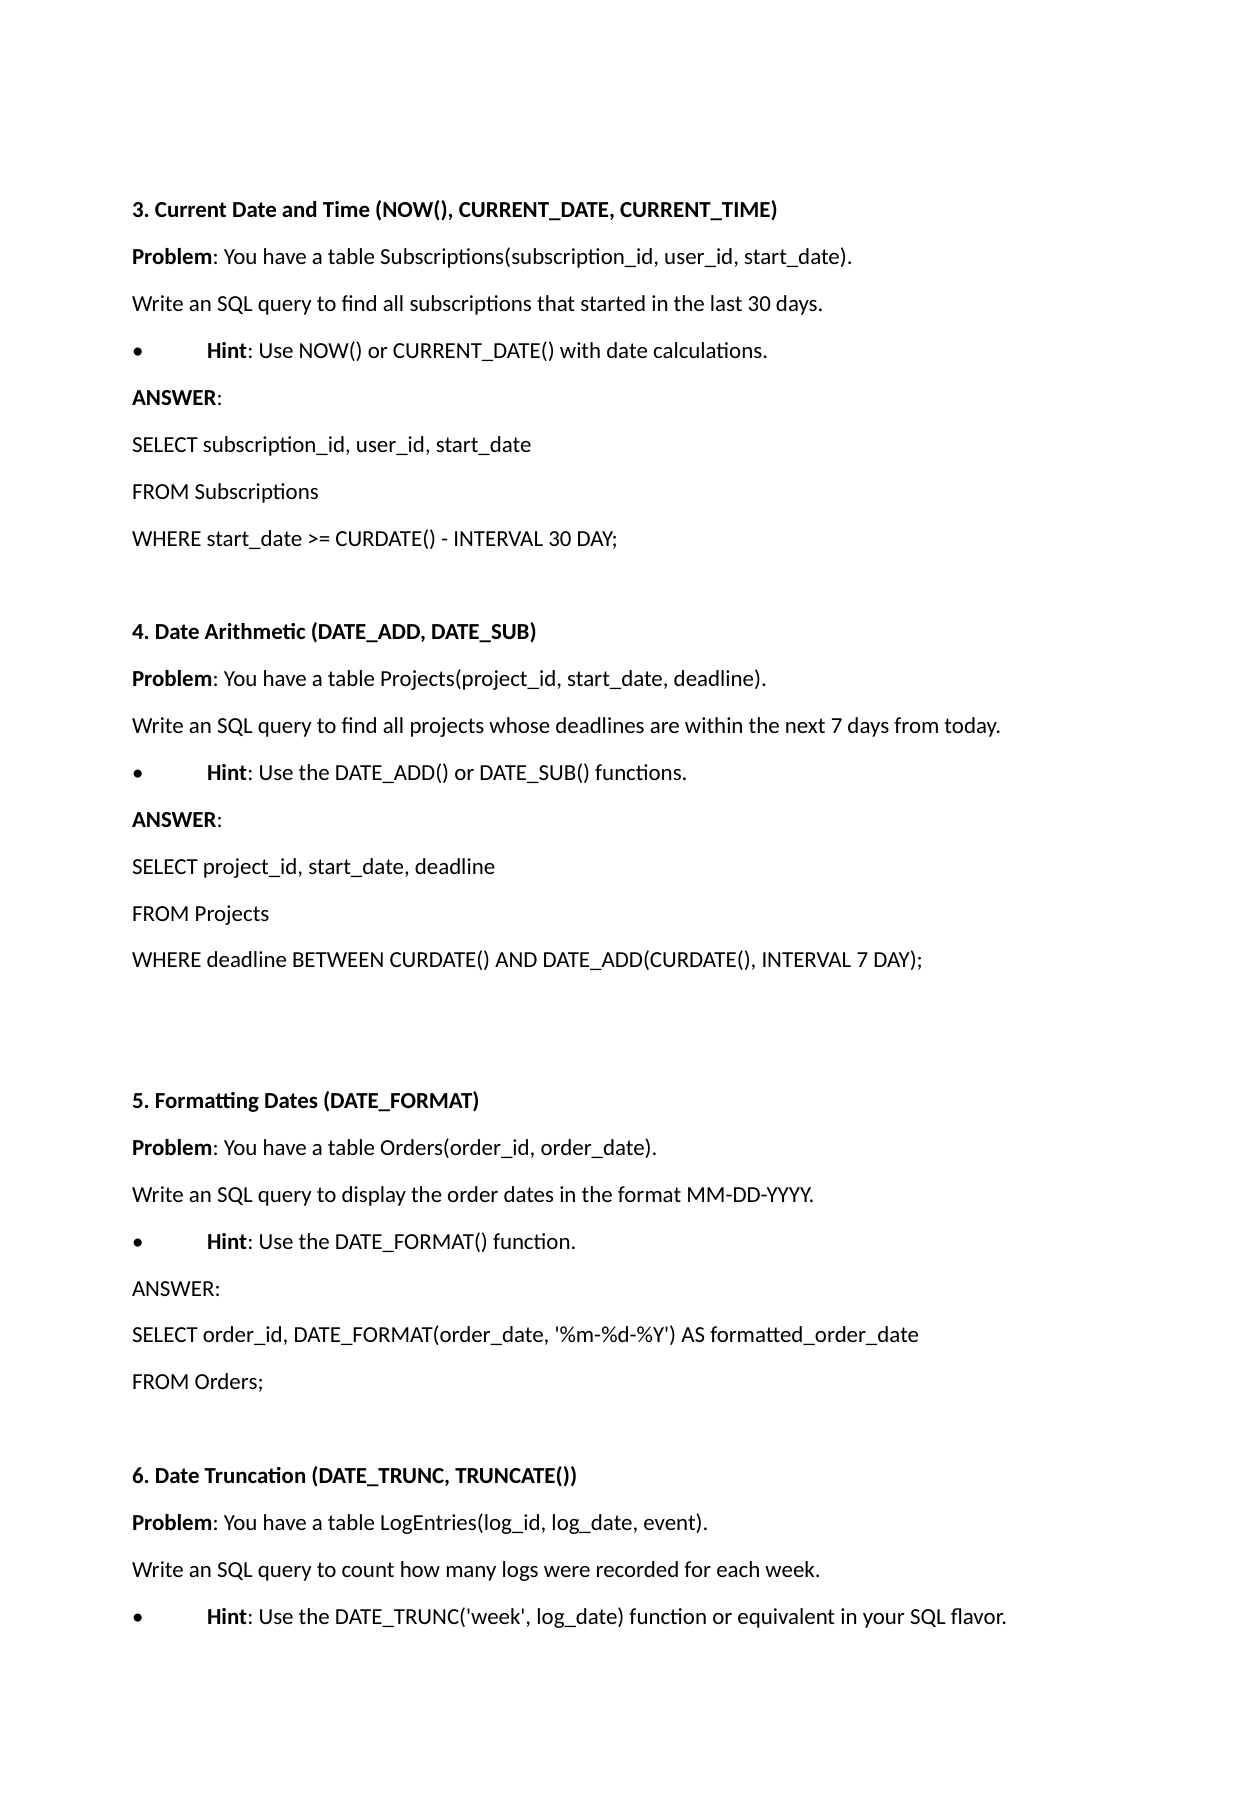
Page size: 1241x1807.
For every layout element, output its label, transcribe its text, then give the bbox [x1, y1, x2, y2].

text Write an SQL query to count how many logs were recorded for each week. [132, 1555, 1125, 1583]
text 5. Formatting Dates (DATE_FORMAT) [132, 1086, 1125, 1114]
list Hint: Use the DATE_FORMAT() function. [132, 1227, 1125, 1255]
list Hint: Use NOW() or CURRENT_DATE() with date calculations. [132, 336, 1125, 364]
text FROM Orders; [132, 1367, 1125, 1395]
text Write an SQL query to find all subscriptions that started in the last 30 days. [132, 289, 1125, 317]
list Hint: Use the DATE_TRUNC('week', log_date) function or equivalent in your SQL flavor. [132, 1602, 1125, 1630]
text SELECT order_id, DATE_FORMAT(order_date, '%m-%d-%Y') AS formatted_order_date [132, 1321, 1125, 1348]
text Problem: You have a table Orders(order_id, order_date). [132, 1133, 1125, 1161]
text FROM Projects [132, 899, 1125, 927]
text Write an SQL query to find all projects whose deadlines are within the next 7 days from today. [132, 711, 1125, 739]
list Hint: Use the DATE_ADD() or DATE_SUB() functions. [132, 758, 1125, 786]
text SELECT project_id, start_date, deadline [132, 852, 1125, 880]
text 3. Current Date and Time (NOW(), CURRENT_DATE, CURRENT_TIME) [132, 196, 1125, 223]
text WHERE deadline BETWEEN CURDATE() AND DATE_ADD(CURDATE(), INTERVAL 7 DAY); [132, 946, 1125, 973]
text ANSWER: [132, 1274, 1125, 1302]
text FROM Subscriptions [132, 477, 1125, 505]
text ANSWER: [132, 383, 1125, 411]
text WHERE start_date >= CURDATE() - INTERVAL 30 DAY; [132, 524, 1125, 552]
text SELECT subscription_id, user_id, start_date [132, 430, 1125, 458]
text 6. Date Truncation (DATE_TRUNC, TRUNCATE()) [132, 1461, 1125, 1489]
text 4. Date Arithmetic (DATE_ADD, DATE_SUB) [132, 617, 1125, 645]
text Write an SQL query to display the order dates in the format MM-DD-YYYY. [132, 1180, 1125, 1208]
text Problem: You have a table Projects(project_id, start_date, deadline). [132, 664, 1125, 692]
text Problem: You have a table Subscriptions(subscription_id, user_id, start_date). [132, 242, 1125, 270]
text ANSWER: [132, 805, 1125, 833]
text Problem: You have a table LogEntries(log_id, log_date, event). [132, 1508, 1125, 1536]
